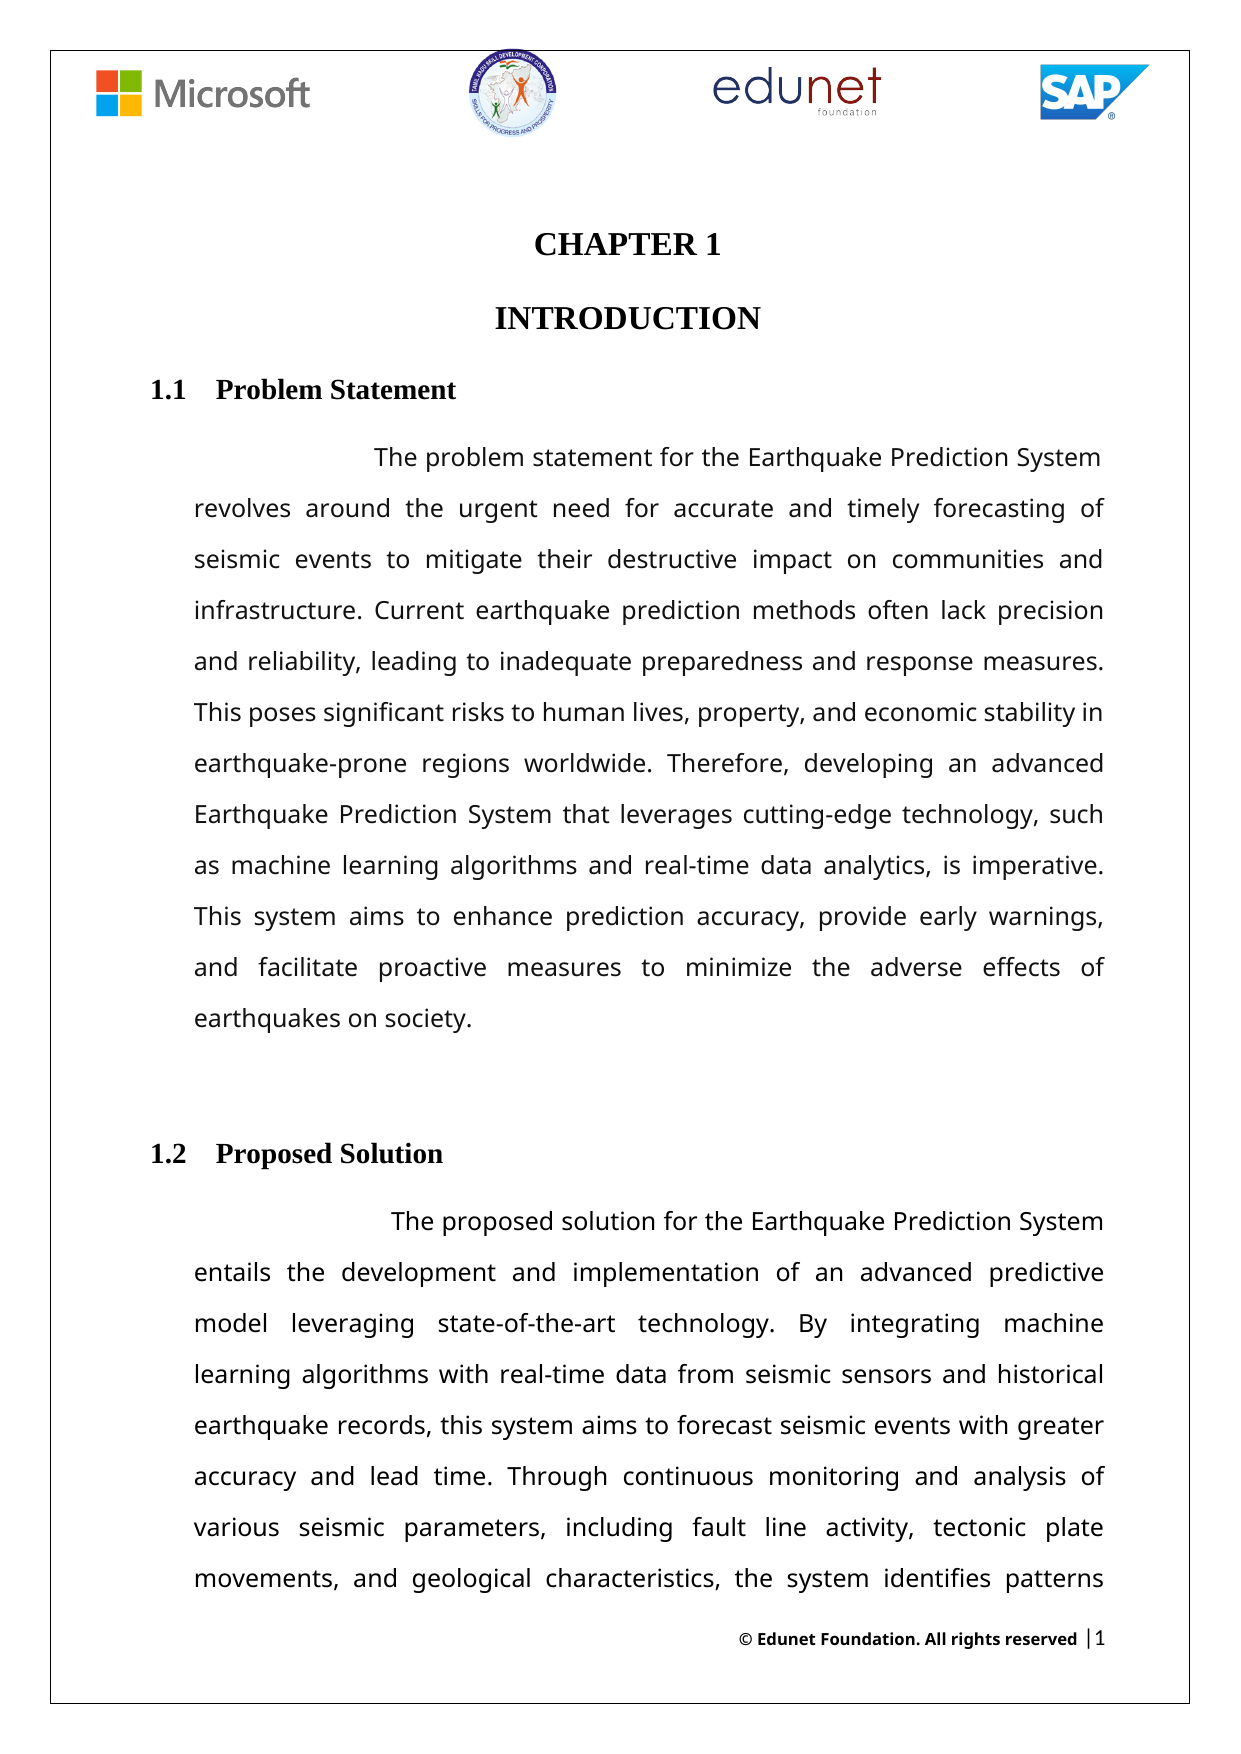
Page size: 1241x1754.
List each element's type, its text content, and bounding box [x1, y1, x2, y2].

text 1.2 Proposed Solution [150, 1136, 1105, 1170]
picture [706, 60, 889, 122]
picture [466, 51, 558, 138]
text INTRODUCTION [150, 298, 1105, 337]
text CHAPTER 1 [150, 224, 1105, 262]
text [194, 1203, 1105, 1595]
picture [91, 65, 316, 121]
picture [466, 45, 558, 50]
text 1.1 Problem Statement [150, 372, 1105, 406]
picture [1039, 63, 1151, 121]
text The problem statement for the Earthquake Prediction System revolves around the urgent need for accurate and timely forecasting of seismic events to mitigate their destructive impact on communities and infrastructure. Current earthquake prediction methods often lack precision and reliability, leading to inadequate preparedness and response measures. This poses significant risks to human lives, property, and economic stability in earthquake-prone regions worldwide. Therefore, developing an advanced Earthquake Prediction System that leverages cutting-edge technology, such as machine learning algorithms and real-time data analytics, is imperative. This system aims to enhance prediction accuracy, provide early warnings, and facilitate proactive measures to minimize the adverse effects of earthquakes on society. [194, 439, 1105, 1035]
